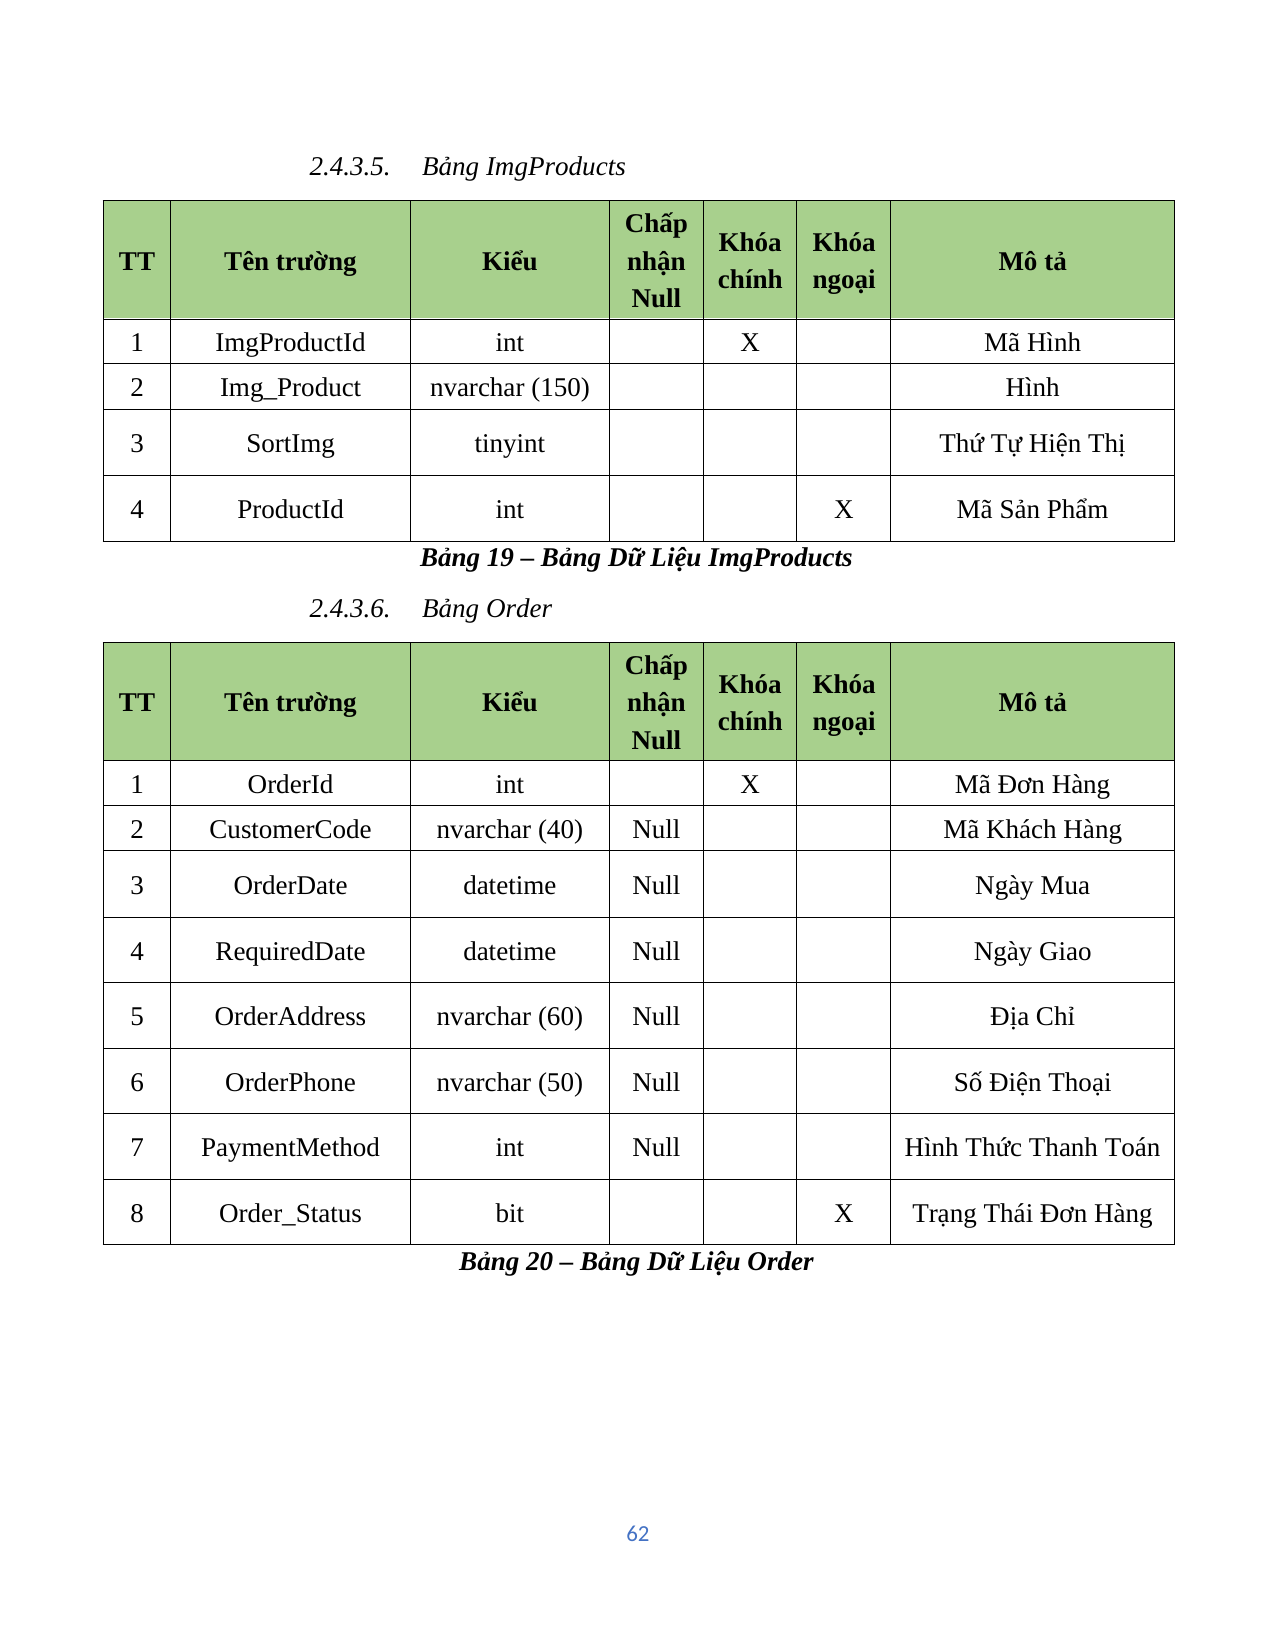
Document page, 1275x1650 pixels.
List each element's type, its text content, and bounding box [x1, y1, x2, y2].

table_cell Trạng Thái Đơn Hàng [891, 1180, 1174, 1244]
table_cell 5 [104, 983, 170, 1048]
table_cell Null [610, 851, 703, 917]
table_cell [797, 410, 890, 475]
table_cell Null [610, 806, 703, 850]
list Bảng Order [309, 592, 1125, 623]
text Bảng 20 – Bảng Dữ Liệu Order [150, 1245, 1125, 1277]
table_cell PaymentMethod [171, 1114, 410, 1179]
table_cell SortImg [171, 410, 410, 475]
table_cell 3 [104, 851, 170, 917]
table_cell [797, 1049, 890, 1113]
table_cell [797, 851, 890, 917]
table_cell OrderPhone [171, 1049, 410, 1113]
table_cell int [411, 320, 609, 363]
table_cell bit [411, 1180, 609, 1244]
table_cell RequiredDate [171, 918, 410, 982]
table_cell [704, 983, 796, 1048]
table_cell [704, 1049, 796, 1113]
table_cell [797, 320, 890, 363]
table_cell Null [610, 1049, 703, 1113]
table_cell 1 [104, 761, 170, 805]
table_cell [797, 1114, 890, 1179]
table_cell 4 [104, 476, 170, 541]
table_cell [797, 761, 890, 805]
table_header Mô tả [891, 643, 1174, 760]
table_cell ImgProductId [171, 320, 410, 363]
table_cell nvarchar (150) [411, 364, 609, 408]
table_header Khóa chính [704, 201, 796, 318]
table_cell Null [610, 983, 703, 1048]
list Bảng ImgProducts [309, 150, 1125, 181]
table_cell [704, 410, 796, 475]
table_cell [704, 851, 796, 917]
table_cell [704, 918, 796, 982]
table_cell 3 [104, 410, 170, 475]
table_cell Thứ Tự Hiện Thị [891, 410, 1174, 475]
table_cell X [704, 761, 796, 805]
table_cell Img_Product [171, 364, 410, 408]
table_cell [610, 761, 703, 805]
table_cell Mã Sản Phẩm [891, 476, 1174, 541]
table_cell Null [610, 1114, 703, 1179]
table_cell Hình Thức Thanh Toán [891, 1114, 1174, 1179]
table_header Mô tả [891, 201, 1174, 318]
table_cell 2 [104, 364, 170, 408]
table_cell [610, 476, 703, 541]
table_cell 1 [104, 320, 170, 363]
table_cell Null [610, 918, 703, 982]
table_cell [797, 983, 890, 1048]
table_cell Order_Status [171, 1180, 410, 1244]
table_cell OrderId [171, 761, 410, 805]
table_header Chấp nhận Null [610, 643, 703, 760]
table_header Tên trường [171, 643, 410, 760]
table_cell [704, 806, 796, 850]
table_cell Ngày Mua [891, 851, 1174, 917]
table_cell OrderDate [171, 851, 410, 917]
table_header Khóa chính [704, 643, 796, 760]
table_header TT [104, 201, 170, 318]
table_cell [797, 364, 890, 408]
table_header TT [104, 643, 170, 760]
table_cell datetime [411, 918, 609, 982]
table_cell nvarchar (40) [411, 806, 609, 850]
table_header Khóa ngoại [797, 201, 890, 318]
table_cell [797, 806, 890, 850]
table_cell int [411, 761, 609, 805]
table_cell [704, 476, 796, 541]
table_cell [797, 918, 890, 982]
table_cell Ngày Giao [891, 918, 1174, 982]
table_cell [610, 320, 703, 363]
table_cell nvarchar (50) [411, 1049, 609, 1113]
table_cell OrderAddress [171, 983, 410, 1048]
table_cell CustomerCode [171, 806, 410, 850]
table_cell 2 [104, 806, 170, 850]
table_cell [610, 364, 703, 408]
table_header Khóa ngoại [797, 643, 890, 760]
table_cell int [411, 1114, 609, 1179]
table_cell Hình [891, 364, 1174, 408]
table_cell 6 [104, 1049, 170, 1113]
table_header Tên trường [171, 201, 410, 318]
table_header Kiểu [411, 643, 609, 760]
table_cell nvarchar (60) [411, 983, 609, 1048]
table_cell Mã Hình [891, 320, 1174, 363]
table_cell 7 [104, 1114, 170, 1179]
table_cell datetime [411, 851, 609, 917]
table_cell tinyint [411, 410, 609, 475]
table_cell Số Điện Thoại [891, 1049, 1174, 1113]
table_header Kiểu [411, 201, 609, 318]
table_cell [610, 410, 703, 475]
table_cell [704, 364, 796, 408]
table_cell [704, 1114, 796, 1179]
table_cell Mã Khách Hàng [891, 806, 1174, 850]
table_cell int [411, 476, 609, 541]
table_cell 4 [104, 918, 170, 982]
table_cell X [797, 476, 890, 541]
table_cell X [797, 1180, 890, 1244]
table_cell X [704, 320, 796, 363]
table_cell [610, 1180, 703, 1244]
table_cell Địa Chỉ [891, 983, 1174, 1048]
text Bảng 19 – Bảng Dữ Liệu ImgProducts [150, 542, 1125, 573]
table_cell ProductId [171, 476, 410, 541]
table_cell 8 [104, 1180, 170, 1244]
table_header Chấp nhận Null [610, 201, 703, 318]
table_cell [704, 1180, 796, 1244]
table_cell Mã Đơn Hàng [891, 761, 1174, 805]
